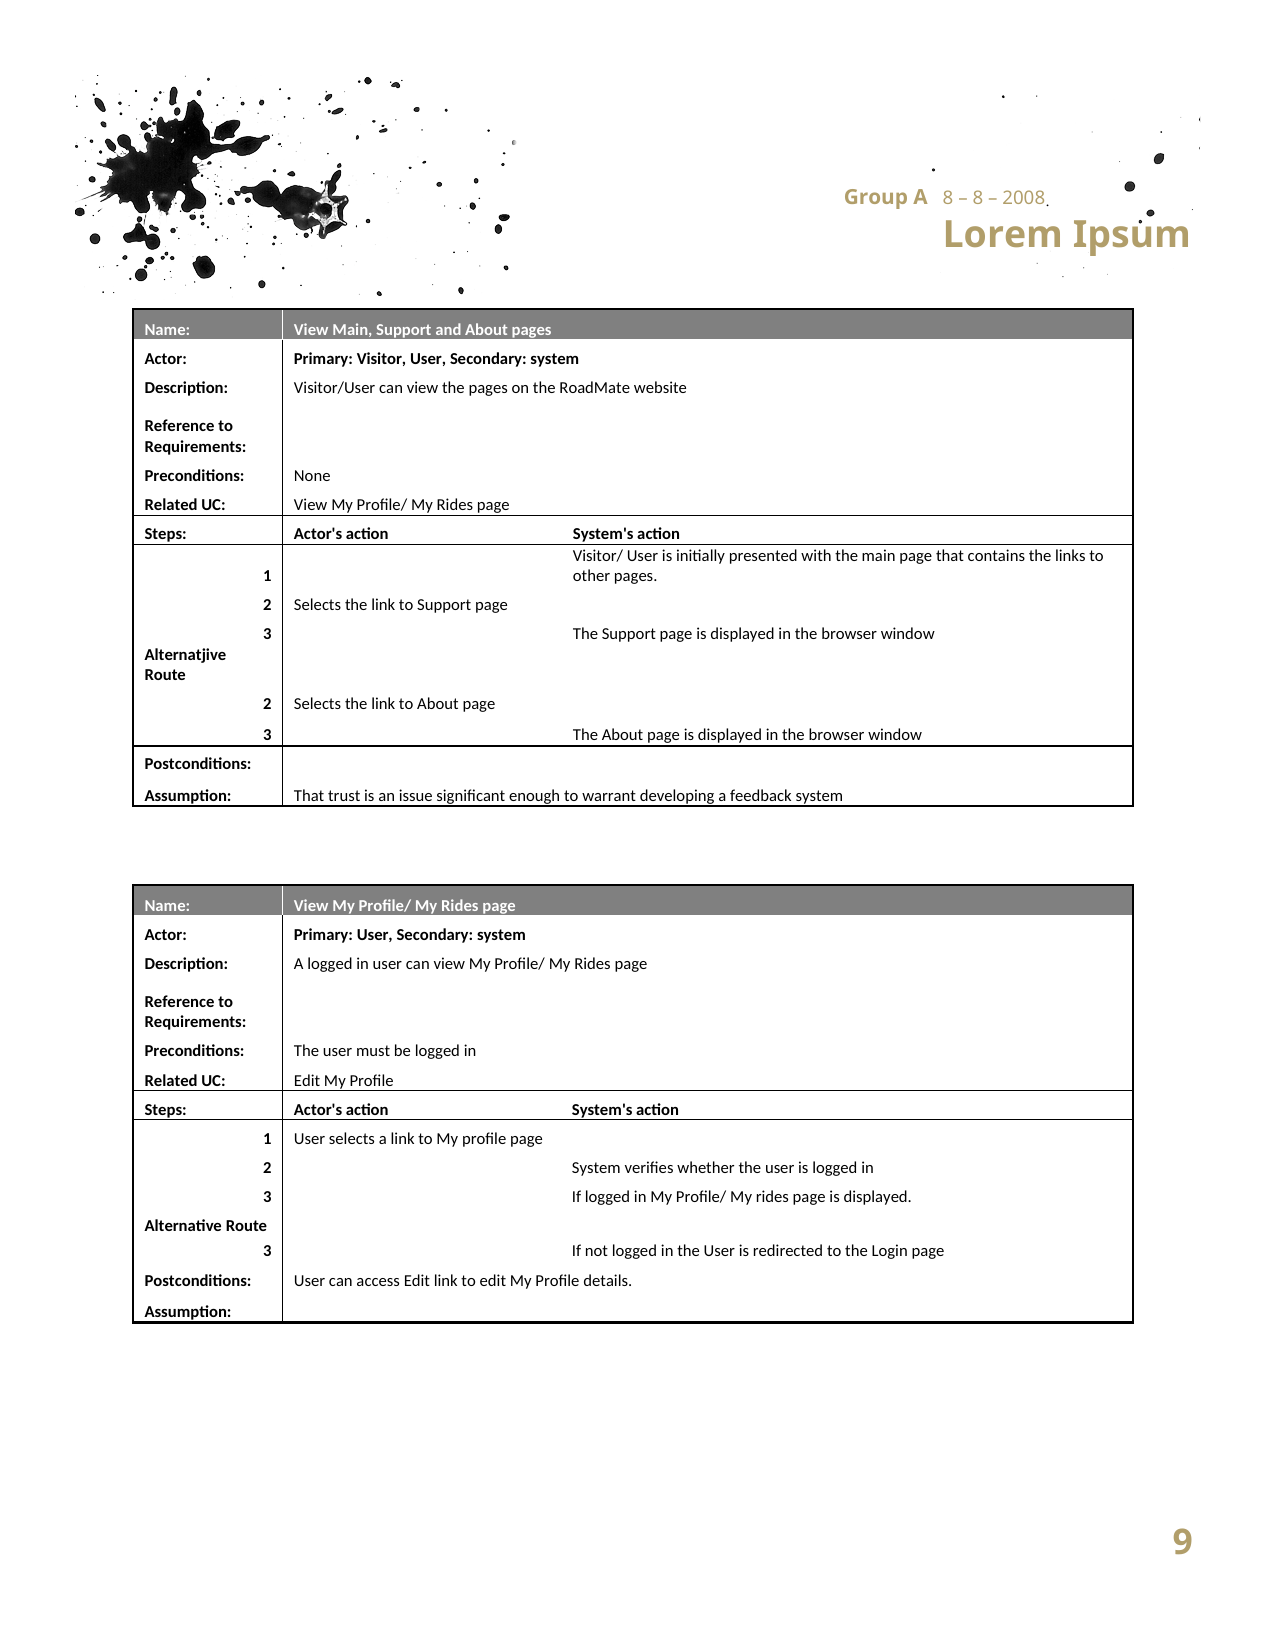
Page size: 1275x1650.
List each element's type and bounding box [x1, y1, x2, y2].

picture [75, 75, 1201, 300]
